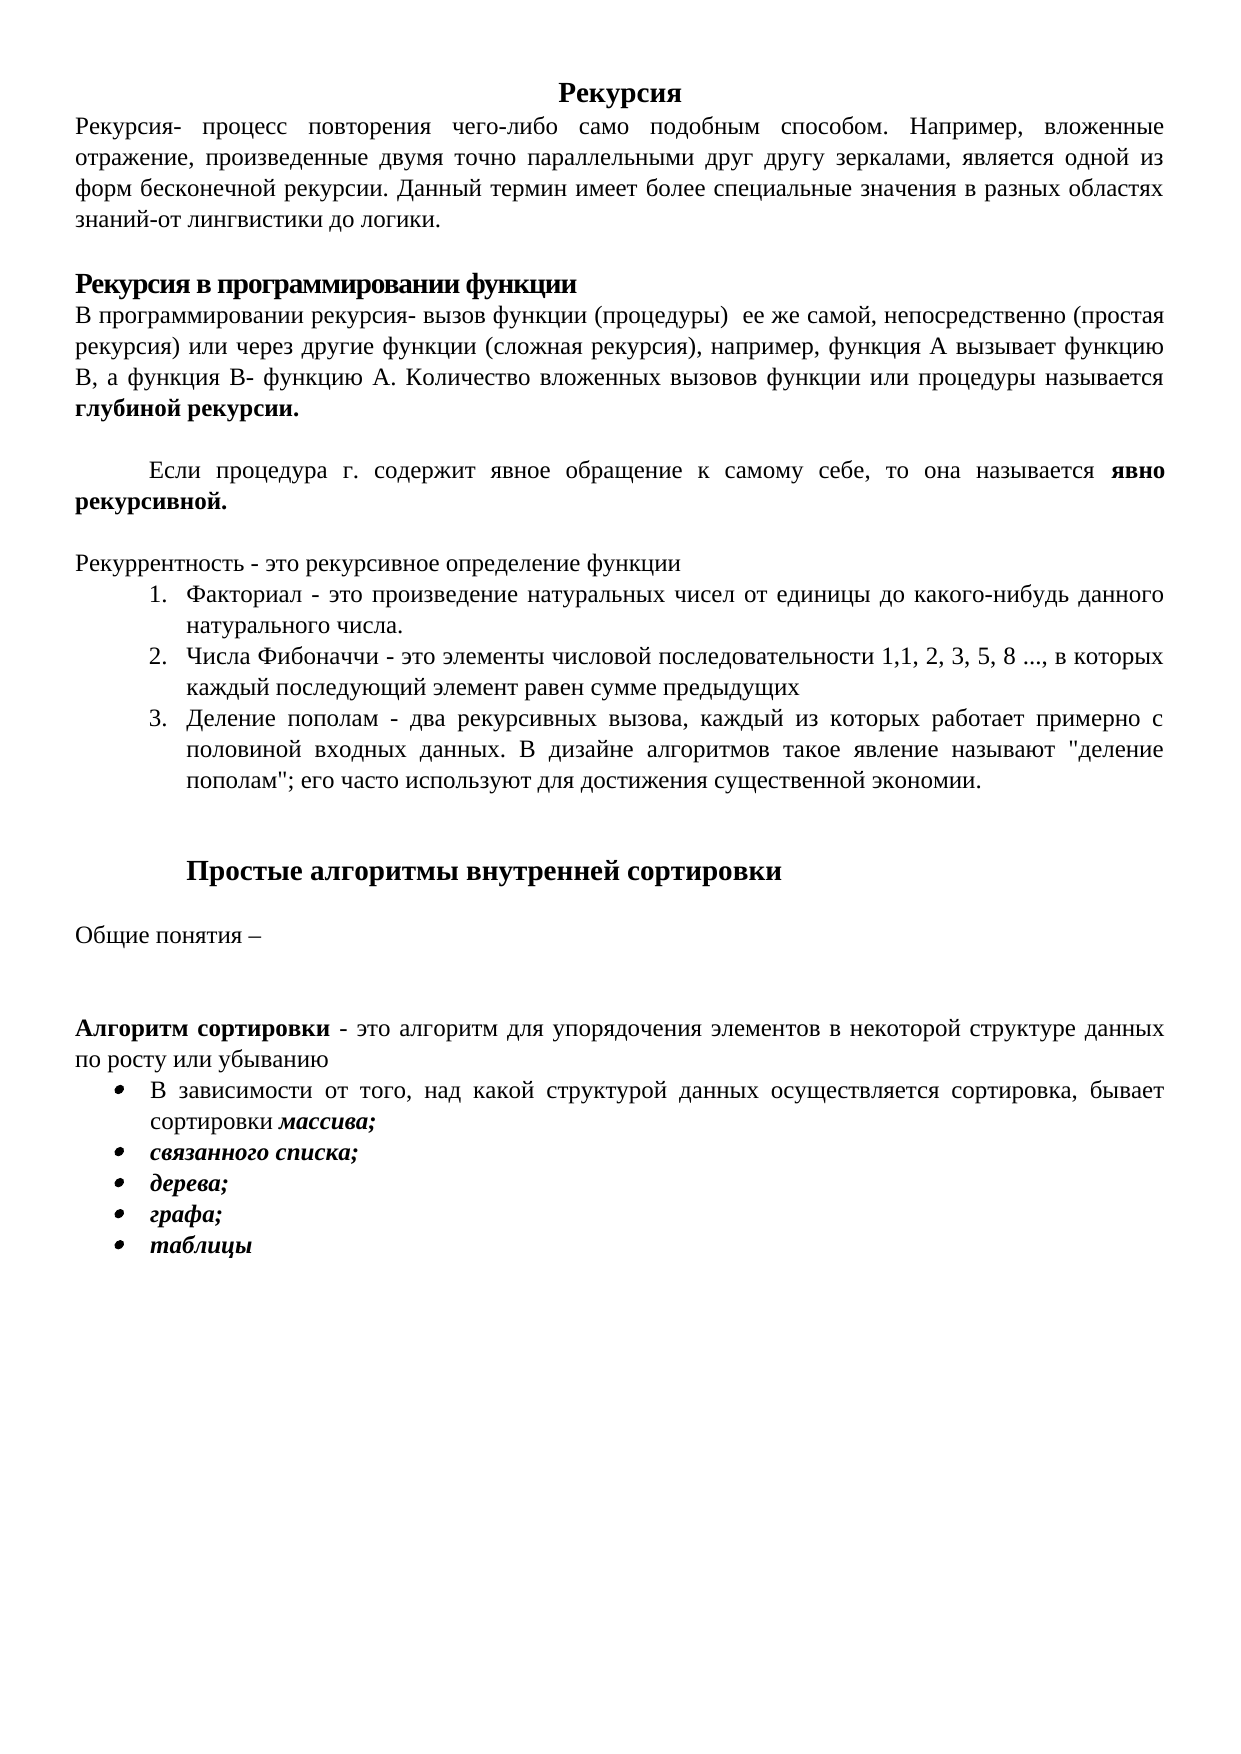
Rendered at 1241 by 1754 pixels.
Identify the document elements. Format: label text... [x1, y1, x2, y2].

title Рекурсия в программировании функции [75, 266, 1165, 300]
text Если процедура г. содержит явное обращение к самому себе, то она называется явно рекурсивной. [75, 455, 1165, 515]
list дерева; [112, 1168, 1165, 1197]
list связанного списка; [112, 1137, 1165, 1166]
list графа; [112, 1199, 1165, 1228]
list Числа Фибоначчи - это элементы числовой последовательности 1,1, 2, 3, 5, 8 ..., в которых каждый последующий элемент равен сумме предыдущих [149, 641, 1165, 701]
subtitle Простые алгоритмы внутренней сортировки [186, 853, 1165, 886]
text Рекуррентность - это рекурсивное определение функции [75, 548, 1165, 577]
list Деление пополам - два рекурсивных вызова, каждый из которых работает примерно с половиной входных данных. В дизайне алгоритмов такое явление называют "деление пополам"; его часто используют для достижения существенной экономии. [149, 703, 1165, 794]
subtitle Рекурсия [75, 75, 1165, 108]
text В программировании рекурсия- вызов функции (процедуры) ее же самой, непосредственно (простая рекурсия) или через другие функции (сложная рекурсия), например, функция A вызывает функцию B, а функция B- функцию A. Количество вложенных вызовов функции или процедуры называется глубиной рекурсии. [75, 300, 1165, 422]
list Факториал - это произведение натуральных чисел от единицы до какого-нибудь данного натурального числа. [149, 579, 1165, 639]
list В зависимости от того, над какой структурой данных осуществляется сортировка, бывает сортировки массива; [112, 1075, 1165, 1135]
list таблицы [112, 1230, 1165, 1259]
list Алгоритм сортировки - это алгоритм для упорядочения элементов в некоторой структуре данных по росту или убыванию [75, 1013, 1165, 1073]
text Общие понятия – [75, 920, 1165, 948]
text Рекурсия- процесс повторения чего-либо само подобным способом. Например, вложенные отражение, произведенные двумя точно параллельными друг другу зеркалами, является одной из форм бесконечной рекурсии. Данный термин имеет более специальные значения в разных областях знаний-от лингвистики до логики. [75, 111, 1165, 233]
